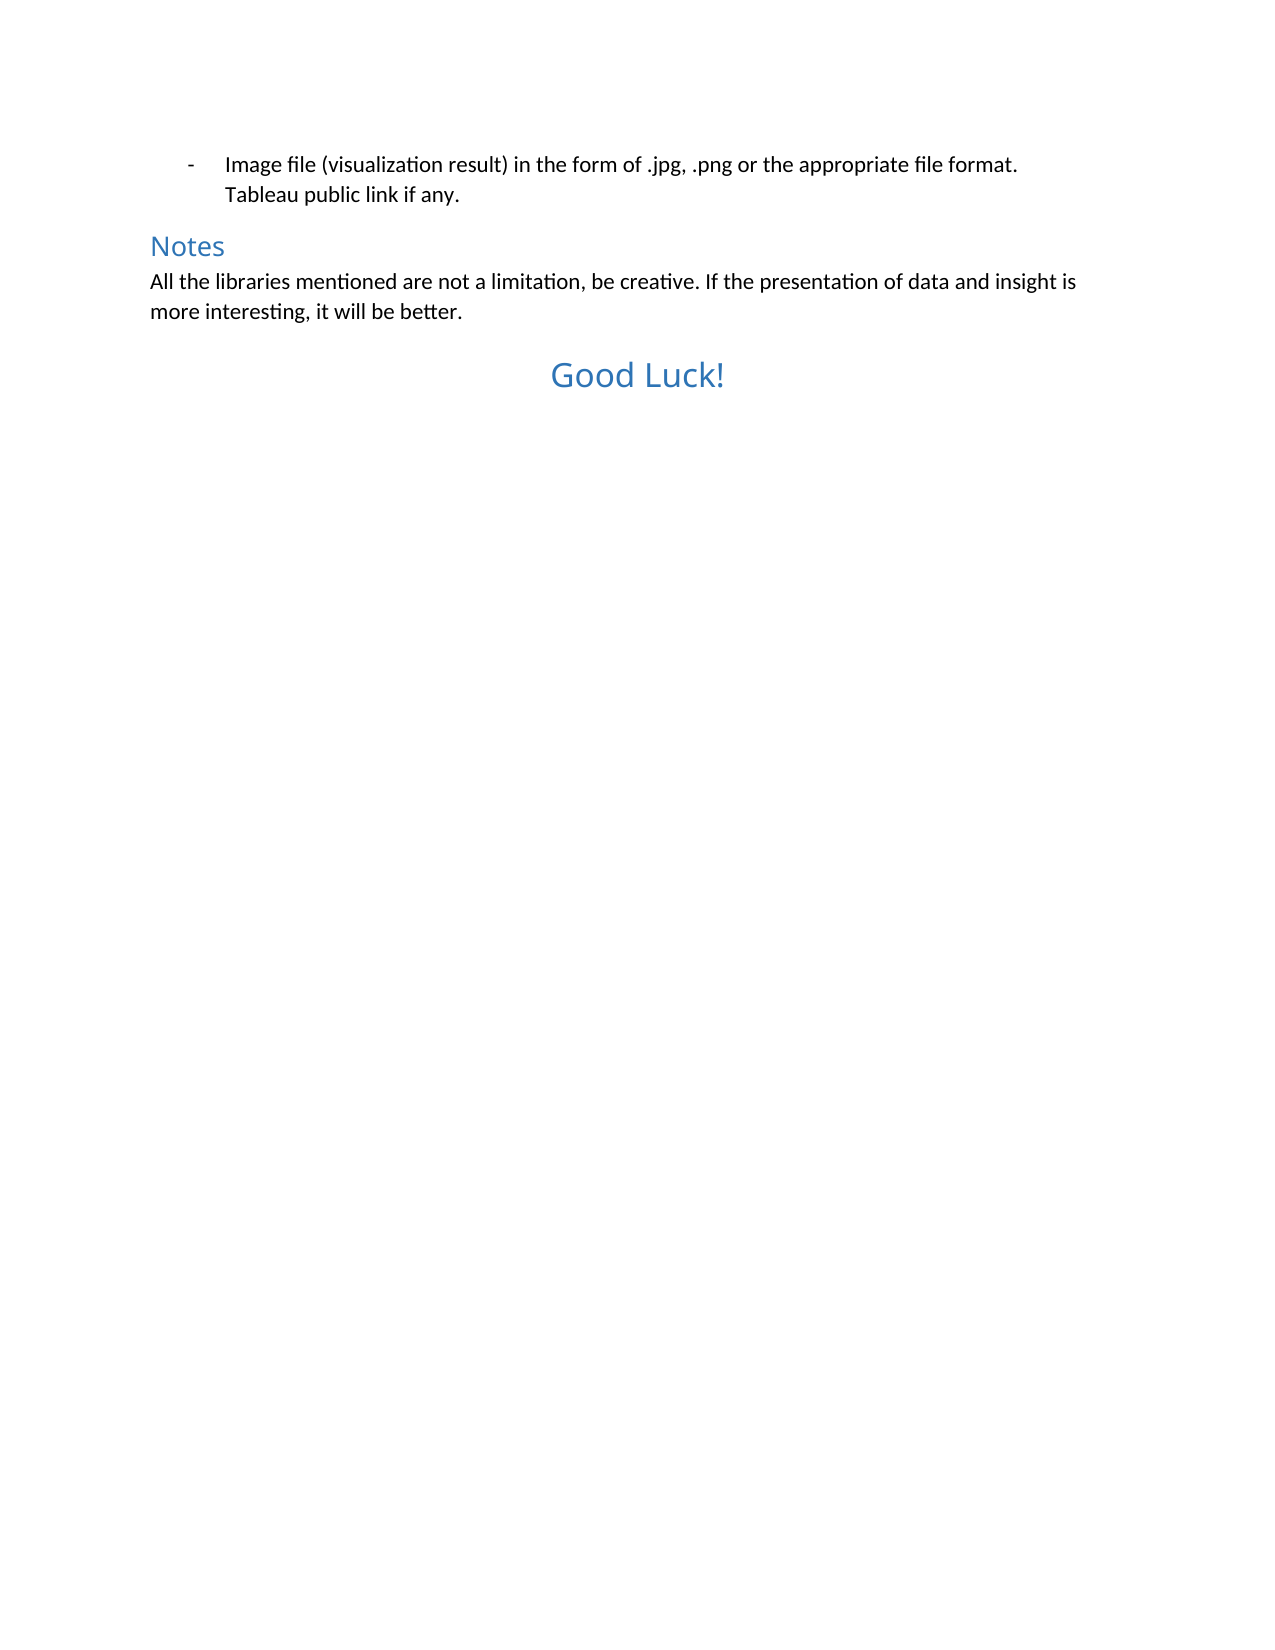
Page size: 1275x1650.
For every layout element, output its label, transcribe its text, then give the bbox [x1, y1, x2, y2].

subtitle Good Luck! [150, 352, 1125, 398]
list Image file (visualization result) in the form of .jpg, .png or the appropriate file format. Tableau public link if any. [187, 150, 1125, 208]
text All the libraries mentioned are not a limitation, be creative. If the presentation of data and insight is more interesting, it will be better. [150, 267, 1125, 325]
subtitle Notes [150, 227, 1125, 264]
